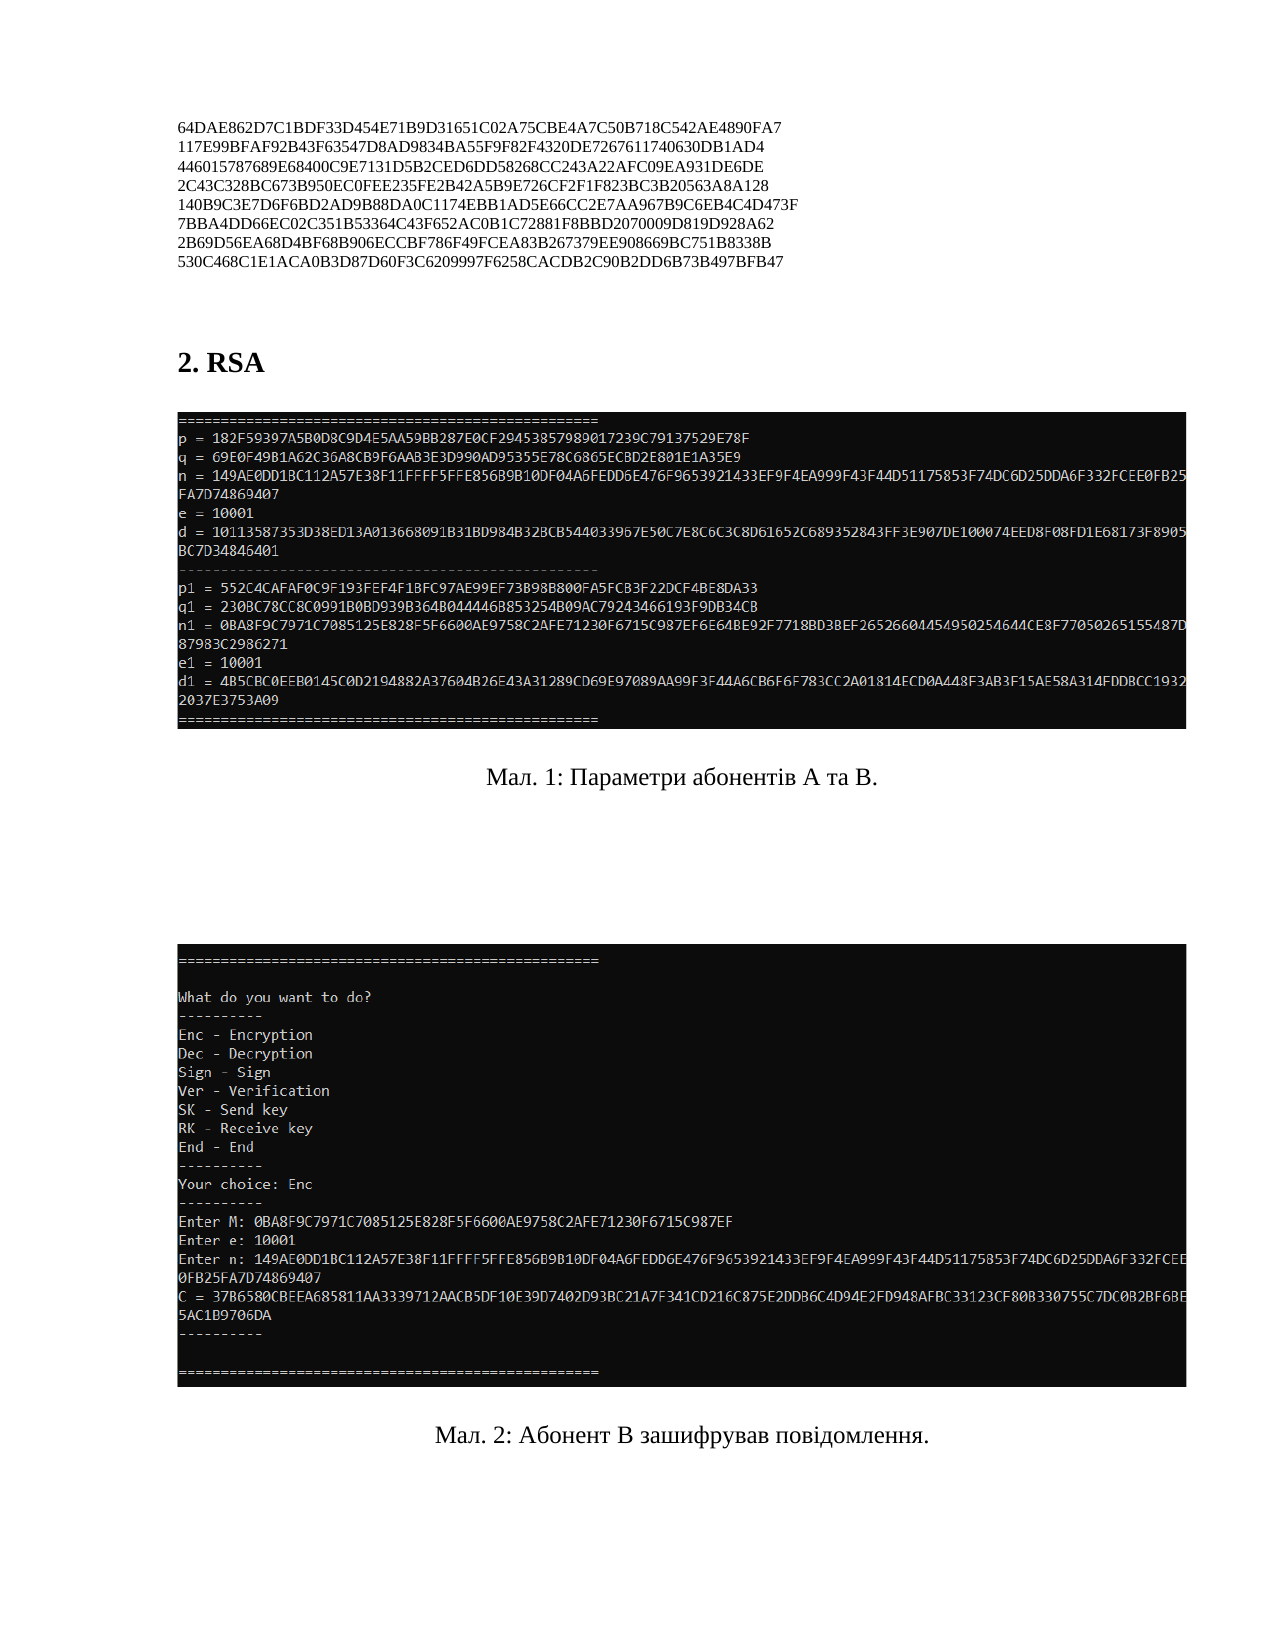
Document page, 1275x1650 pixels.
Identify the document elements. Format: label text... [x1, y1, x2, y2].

text 446015787689E68400C9E7131D5B2CED6DD58268CC243A22AFC09EA931DE6DE [177, 156, 1186, 176]
text 2. RSA [177, 346, 1186, 379]
text 140B9C3E7D6F6BD2AD9B88DA0C1174EBB1AD5E66CC2E7AA967B9C6EB4C4D473F [177, 195, 1186, 214]
text 64DAE862D7C1BDF33D454E71B9D31651C02A75CBE4A7C50B718C542AE4890FA7 [177, 118, 1186, 137]
text 7BBA4DD66EC02C351B53364C43F652AC0B1C72881F8BBD2070009D819D928A62 [177, 214, 1186, 233]
picture [177, 944, 1187, 1387]
picture [177, 412, 1187, 729]
text 2B69D56EA68D4BF68B906ECCBF786F49FCEA83B267379EE908669BC751B8338B [177, 233, 1186, 252]
text 2C43C328BC673B950EC0FEE235FE2B42A5B9E726CF2F1F823BC3B20563A8A128 [177, 176, 1186, 195]
text Мал. 2: Абонент B зашифрував повідомлення. [177, 1420, 1186, 1449]
text 117E99BFAF92B43F63547D8AD9834BA55F9F82F4320DE7267611740630DB1AD4 [177, 137, 1186, 156]
text Мал. 1: Параметри абонентів А та В. [177, 762, 1186, 791]
text 530C468C1E1ACA0B3D87D60F3C6209997F6258CACDB2C90B2DD6B73B497BFB47 [177, 252, 1186, 271]
